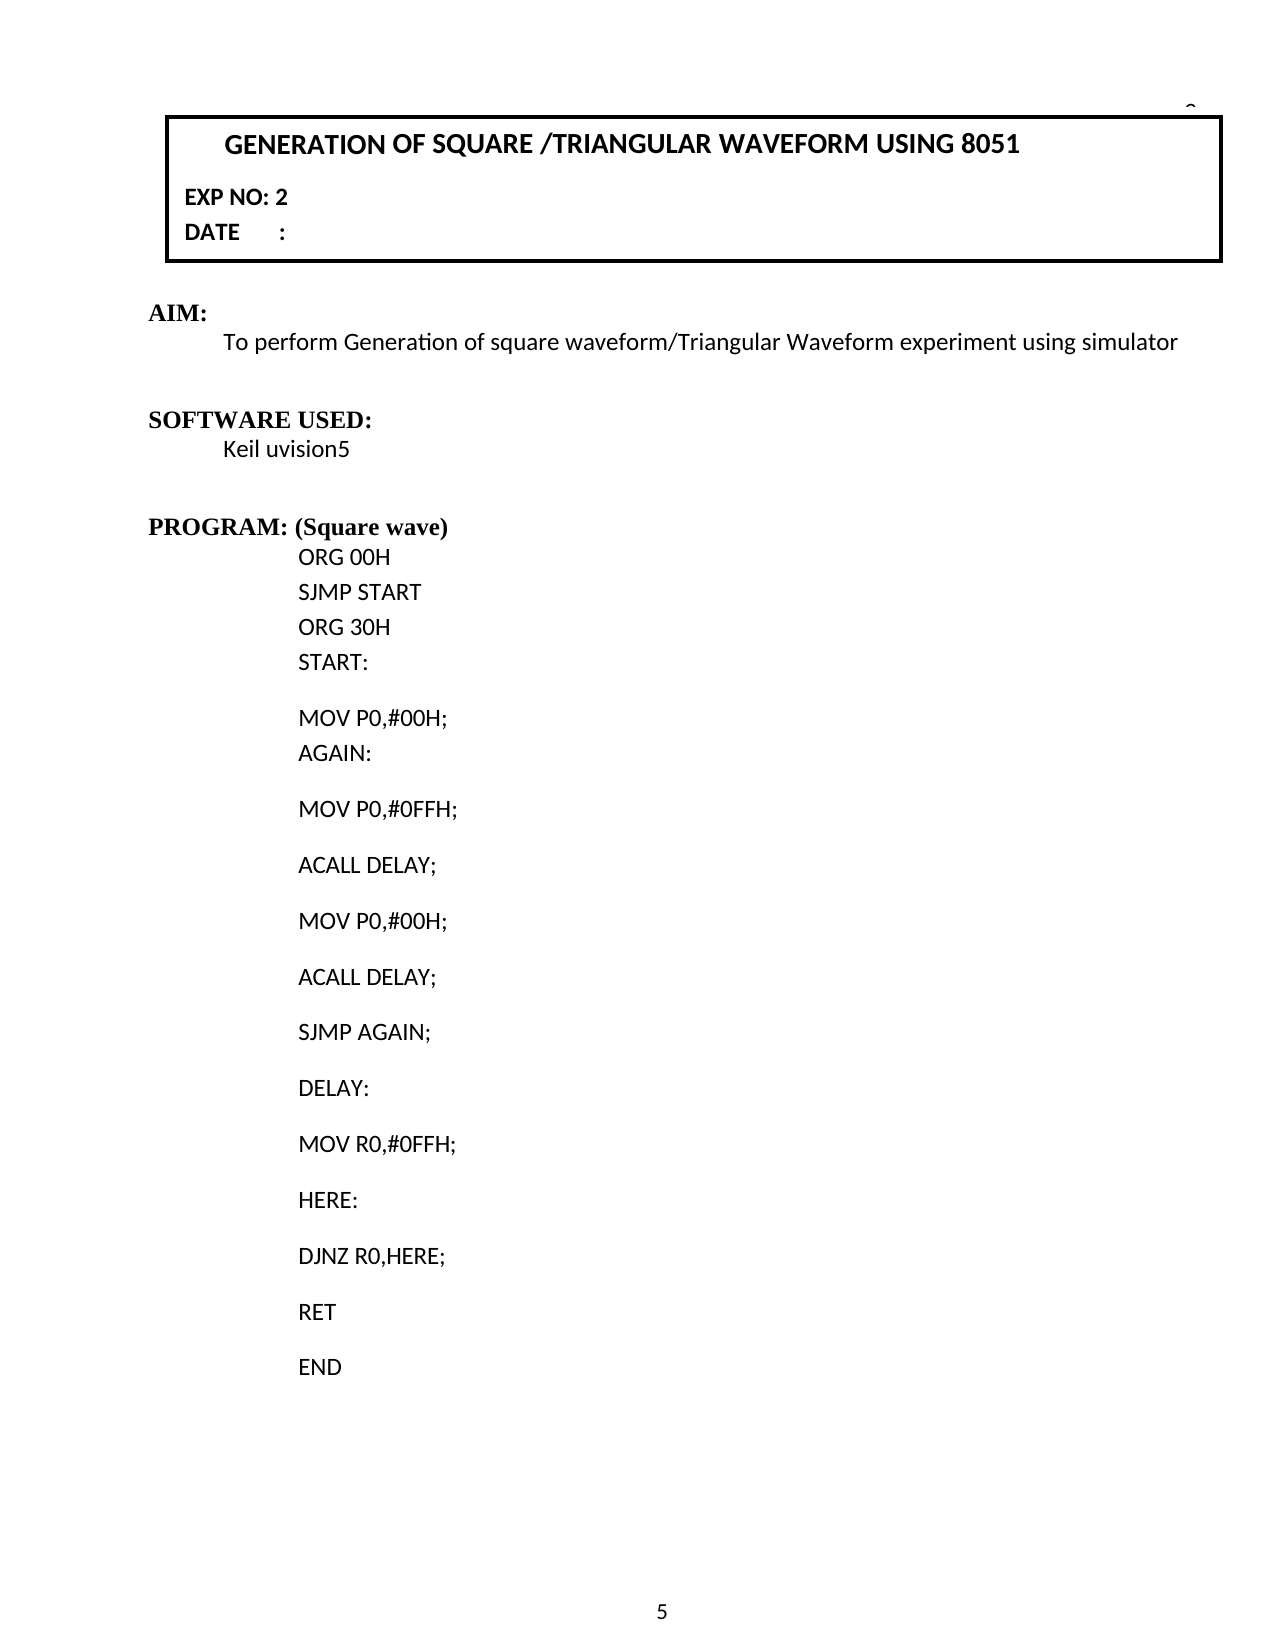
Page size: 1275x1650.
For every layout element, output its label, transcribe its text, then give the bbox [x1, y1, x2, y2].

text ACALL DELAY; [298, 849, 478, 879]
text ACALL DELAY; [298, 961, 478, 991]
text MOV P0,#00H; [298, 905, 478, 935]
text SJMP AGAIN; [298, 1017, 478, 1047]
text ORG 00H SJMP START ORG 30H START: [298, 542, 445, 677]
text END [298, 1352, 1242, 1382]
text Keil uvision5 [223, 434, 1242, 463]
text HERE: [298, 1184, 474, 1214]
text MOV R0,#0FFH; [298, 1128, 474, 1159]
text RET [298, 1296, 472, 1326]
text MOV P0,#0FFH; [298, 793, 478, 824]
subtitle PROGRAM: (Square wave) [148, 512, 1242, 541]
text DJNZ R0,HERE; [298, 1240, 472, 1270]
text MOV P0,#00H; AGAIN: [298, 702, 460, 768]
text DELAY: [298, 1072, 478, 1103]
subtitle SOFTWARE USED: [148, 406, 1242, 434]
subtitle AIM: [148, 299, 1242, 328]
text To perform Generation of square waveform/Triangular Waveform experiment using simulator [223, 328, 1242, 356]
